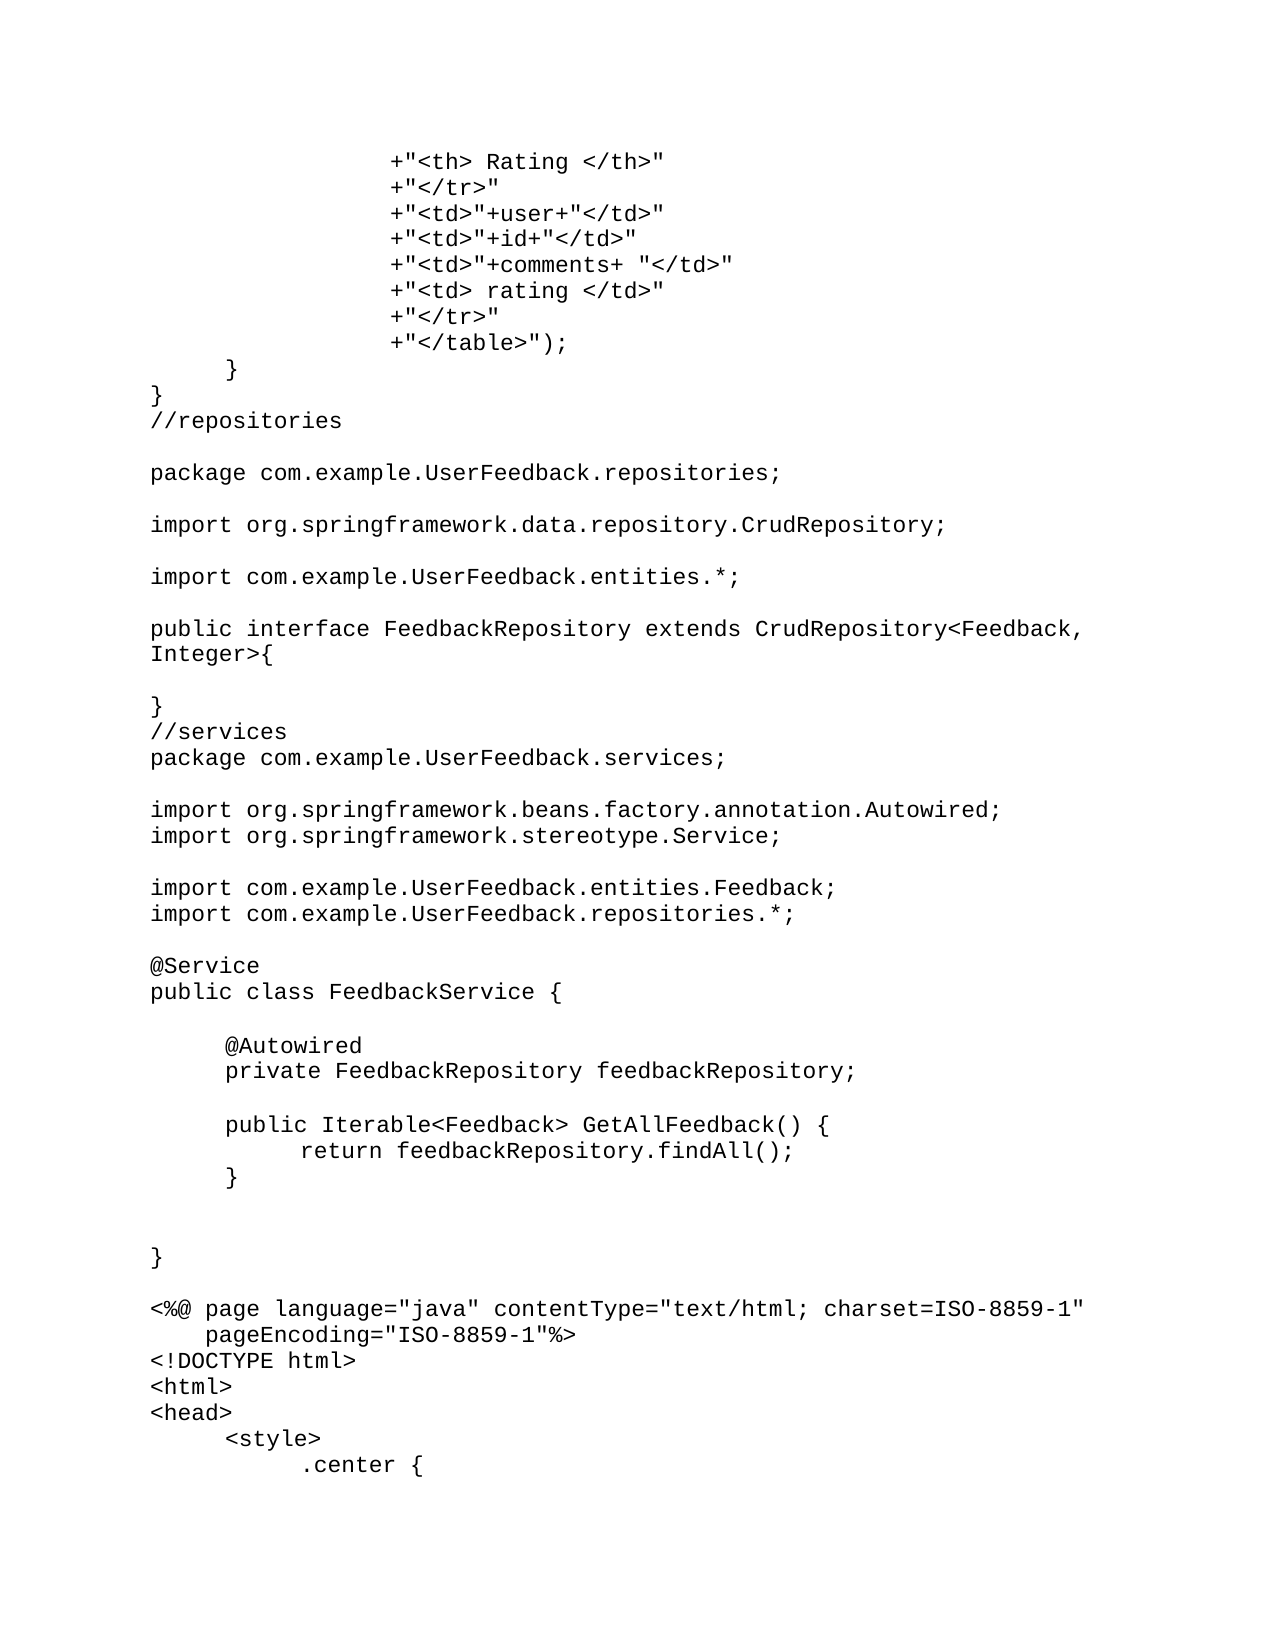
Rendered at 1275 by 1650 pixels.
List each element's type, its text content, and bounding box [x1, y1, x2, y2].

text import org.springframework.stereotype.Service; [150, 824, 1125, 850]
text package com.example.UserFeedback.services; [150, 747, 1125, 772]
text //services [150, 721, 1125, 747]
text +"<td>"+comments+ "</td>" [150, 254, 1125, 280]
text pageEncoding="ISO-8859-1"%> [150, 1323, 1125, 1349]
text //repositories [150, 409, 1125, 435]
text <%@ page language="java" contentType="text/html; charset=ISO-8859-1" [150, 1297, 1125, 1323]
text return feedbackRepository.findAll(); [150, 1140, 1125, 1166]
text <html> [150, 1375, 1125, 1401]
text +"</tr>" [150, 306, 1125, 332]
text +"<th> Rating </th>" [150, 150, 1125, 176]
text +"</tr>" [150, 176, 1125, 202]
text } [150, 1246, 1125, 1272]
text } [150, 383, 1125, 409]
text <!DOCTYPE html> [150, 1349, 1125, 1375]
text private FeedbackRepository feedbackRepository; [150, 1060, 1125, 1086]
text import com.example.UserFeedback.repositories.*; [150, 902, 1125, 928]
text import com.example.UserFeedback.entities.Feedback; [150, 876, 1125, 902]
text import com.example.UserFeedback.entities.*; [150, 565, 1125, 591]
text +"<td>"+id+"</td>" [150, 228, 1125, 254]
text import org.springframework.data.repository.CrudRepository; [150, 513, 1125, 539]
text +"<td>"+user+"</td>" [150, 202, 1125, 228]
text public class FeedbackService { [150, 980, 1125, 1006]
text package com.example.UserFeedback.repositories; [150, 461, 1125, 487]
text import org.springframework.beans.factory.annotation.Autowired; [150, 798, 1125, 824]
text @Autowired [150, 1034, 1125, 1060]
text } [150, 695, 1125, 721]
text +"<td> rating </td>" [150, 280, 1125, 306]
text } [150, 357, 1125, 383]
text } [150, 1166, 1125, 1192]
text <style> [150, 1427, 1125, 1453]
text <head> [150, 1401, 1125, 1427]
text public interface FeedbackRepository extends CrudRepository<Feedback, Integer>{ [150, 617, 1125, 669]
text .center { [150, 1453, 1125, 1479]
text +"</table>"); [150, 332, 1125, 357]
text @Service [150, 954, 1125, 980]
text public Iterable<Feedback> GetAllFeedback() { [150, 1114, 1125, 1140]
